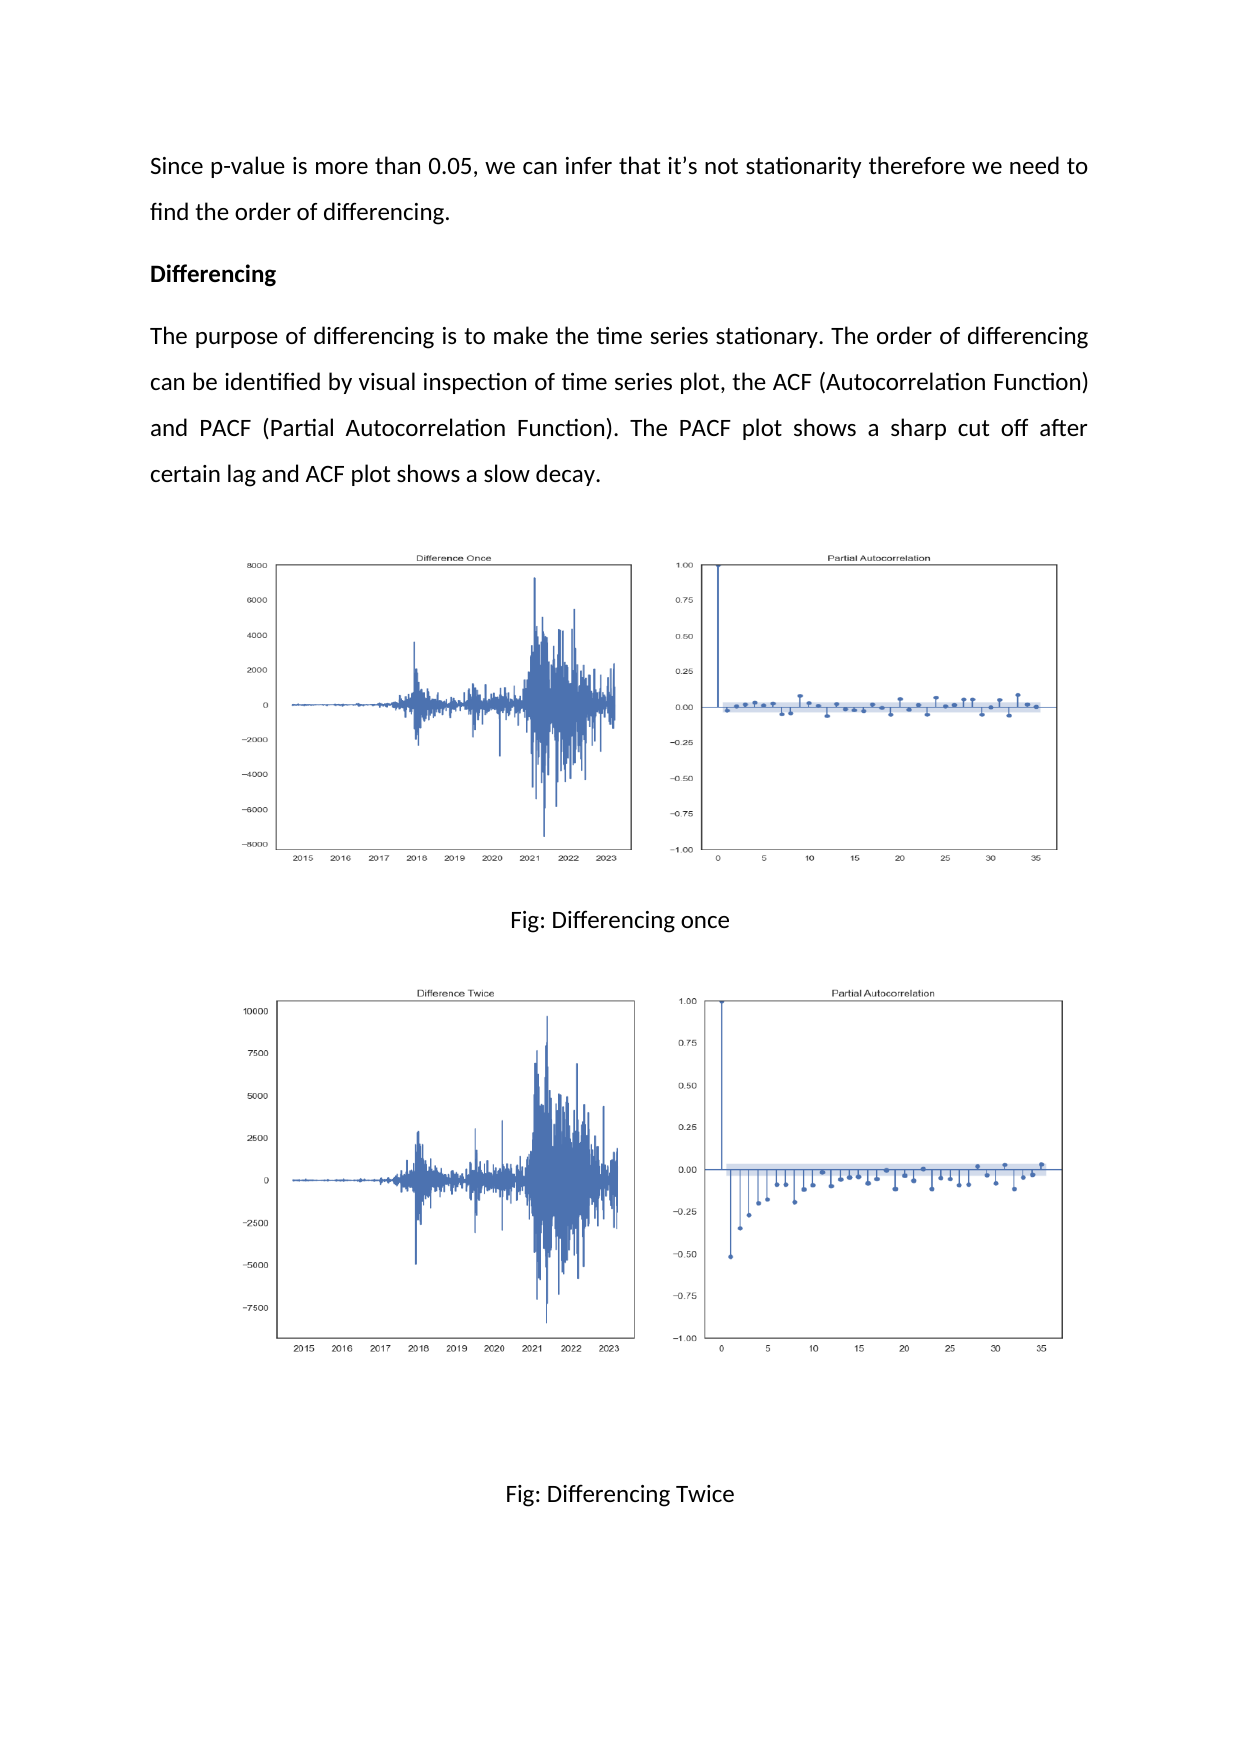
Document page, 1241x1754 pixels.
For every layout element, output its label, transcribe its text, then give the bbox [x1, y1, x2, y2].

text Fig: Differencing Twice [150, 1478, 1090, 1509]
text Fig: Differencing once [150, 890, 1090, 948]
text Since p-value is more than 0.05, we can infer that it’s not stationarity therefore we need to find the order of differencing. [150, 150, 1090, 226]
picture [150, 520, 1157, 890]
picture [150, 948, 1163, 1386]
text Differencing [150, 258, 1090, 289]
